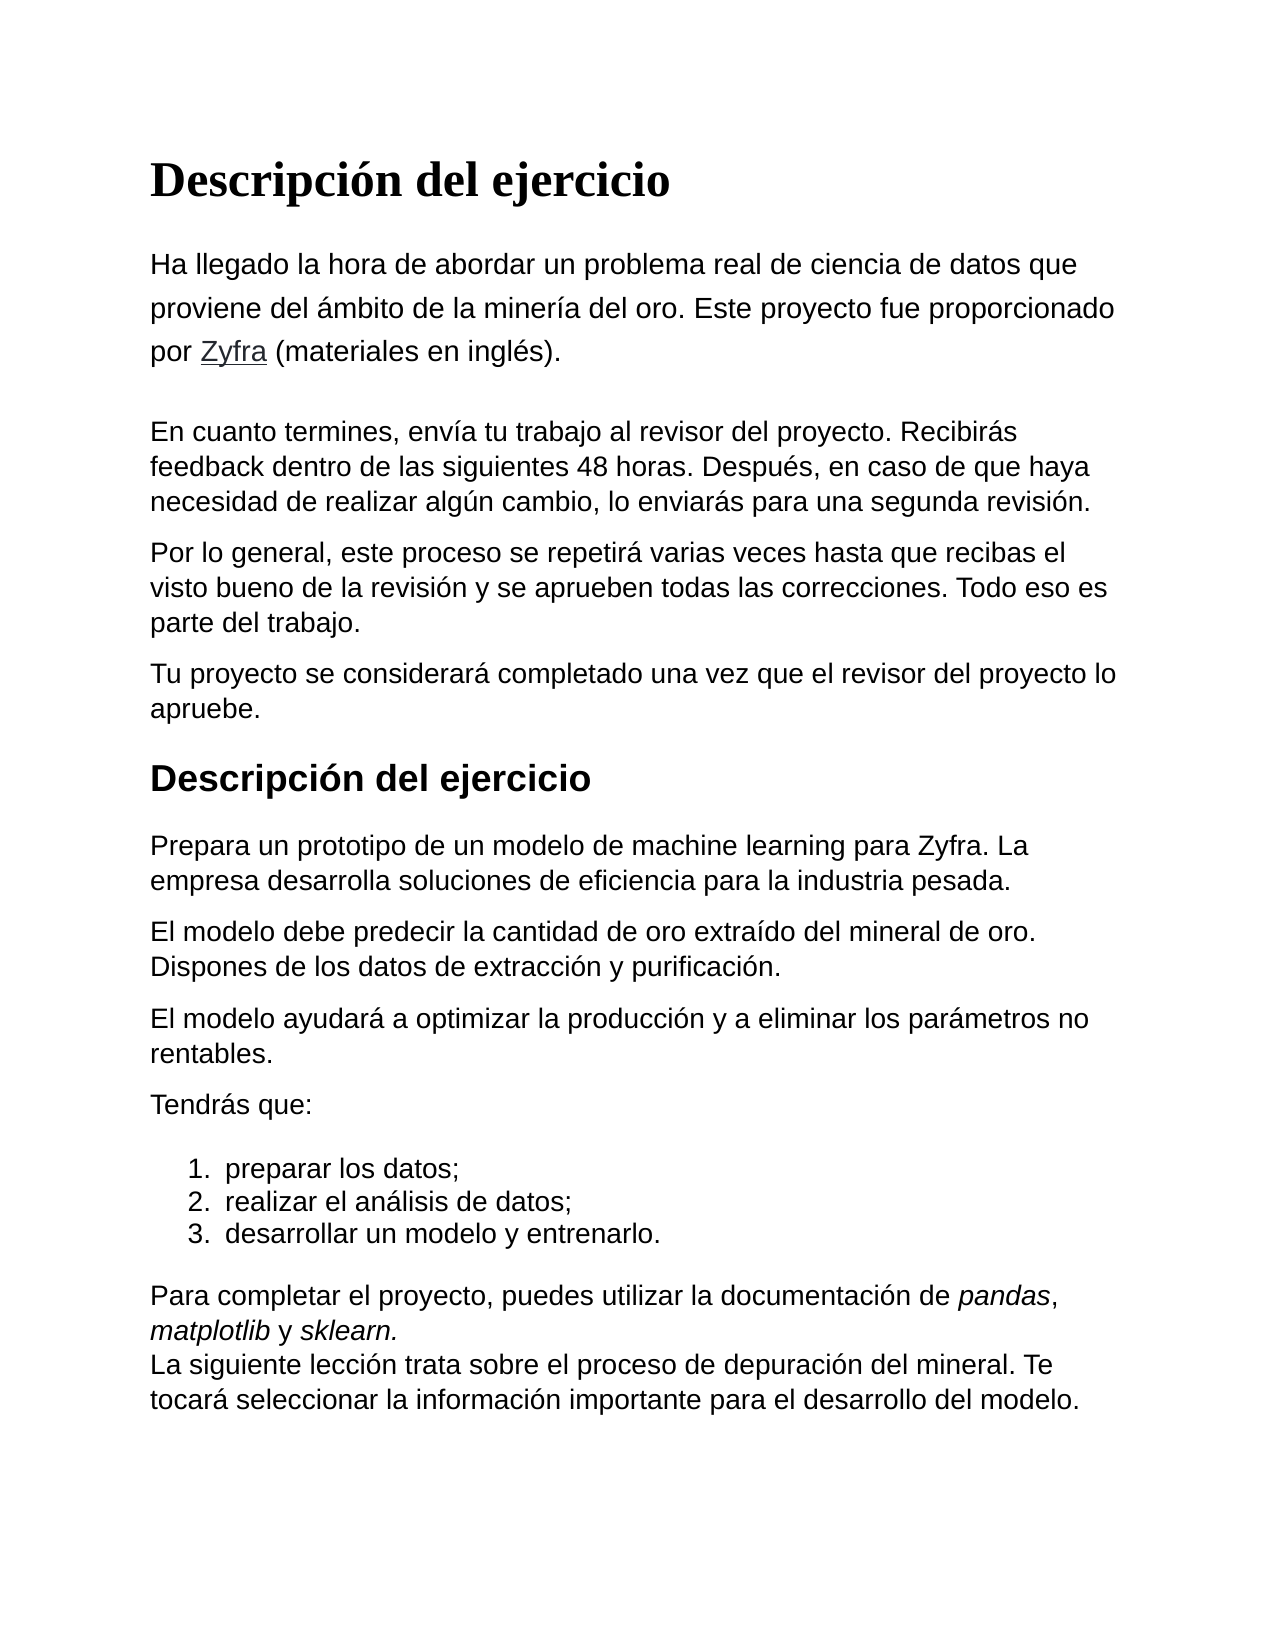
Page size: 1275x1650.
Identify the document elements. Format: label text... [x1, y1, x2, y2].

list realizar el análisis de datos; [187, 1184, 1125, 1217]
list desarrollar un modelo y entrenarlo. [187, 1217, 1125, 1249]
text Tendrás que: [150, 1088, 1125, 1121]
text El modelo debe predecir la cantidad de oro extraído del mineral de oro. Dispones de los datos de extracción y purificación. [150, 915, 1125, 982]
text La siguiente lección trata sobre el proceso de depuración del mineral. Te tocará seleccionar la información importante para el desarrollo del modelo. [150, 1348, 1125, 1416]
text Prepara un prototipo de un modelo de machine learning para Zyfra. La empresa desarrolla soluciones de eficiencia para la industria pesada. [150, 829, 1125, 896]
subtitle Descripción del ejercicio [150, 756, 1125, 799]
list preparar los datos; [187, 1152, 1125, 1184]
text En cuanto termines, envía tu trabajo al revisor del proyecto. Recibirás feedback dentro de las siguientes 48 horas. Después, en caso de que haya necesidad de realizar algún cambio, lo enviarás para una segunda revisión. [150, 415, 1125, 517]
text El modelo ayudará a optimizar la producción y a eliminar los parámetros no rentables. [150, 1002, 1125, 1069]
text Para completar el proyecto, puedes utilizar la documentación de pandas, matplotlib y sklearn. [150, 1278, 1125, 1346]
subtitle Ha llegado la hora de abordar un problema real de ciencia de datos que proviene del ámbito de la minería del oro. Este proyecto fue proporcionado por Zyfra (materiales en inglés). [150, 237, 1125, 368]
text Por lo general, este proceso se repetirá varias veces hasta que recibas el visto bueno de la revisión y se aprueben todas las correcciones. Todo eso es parte del trabajo. [150, 536, 1125, 638]
subtitle Descripción del ejercicio [150, 150, 1125, 207]
text Tu proyecto se considerará completado una vez que el revisor del proyecto lo apruebe. [150, 657, 1125, 725]
